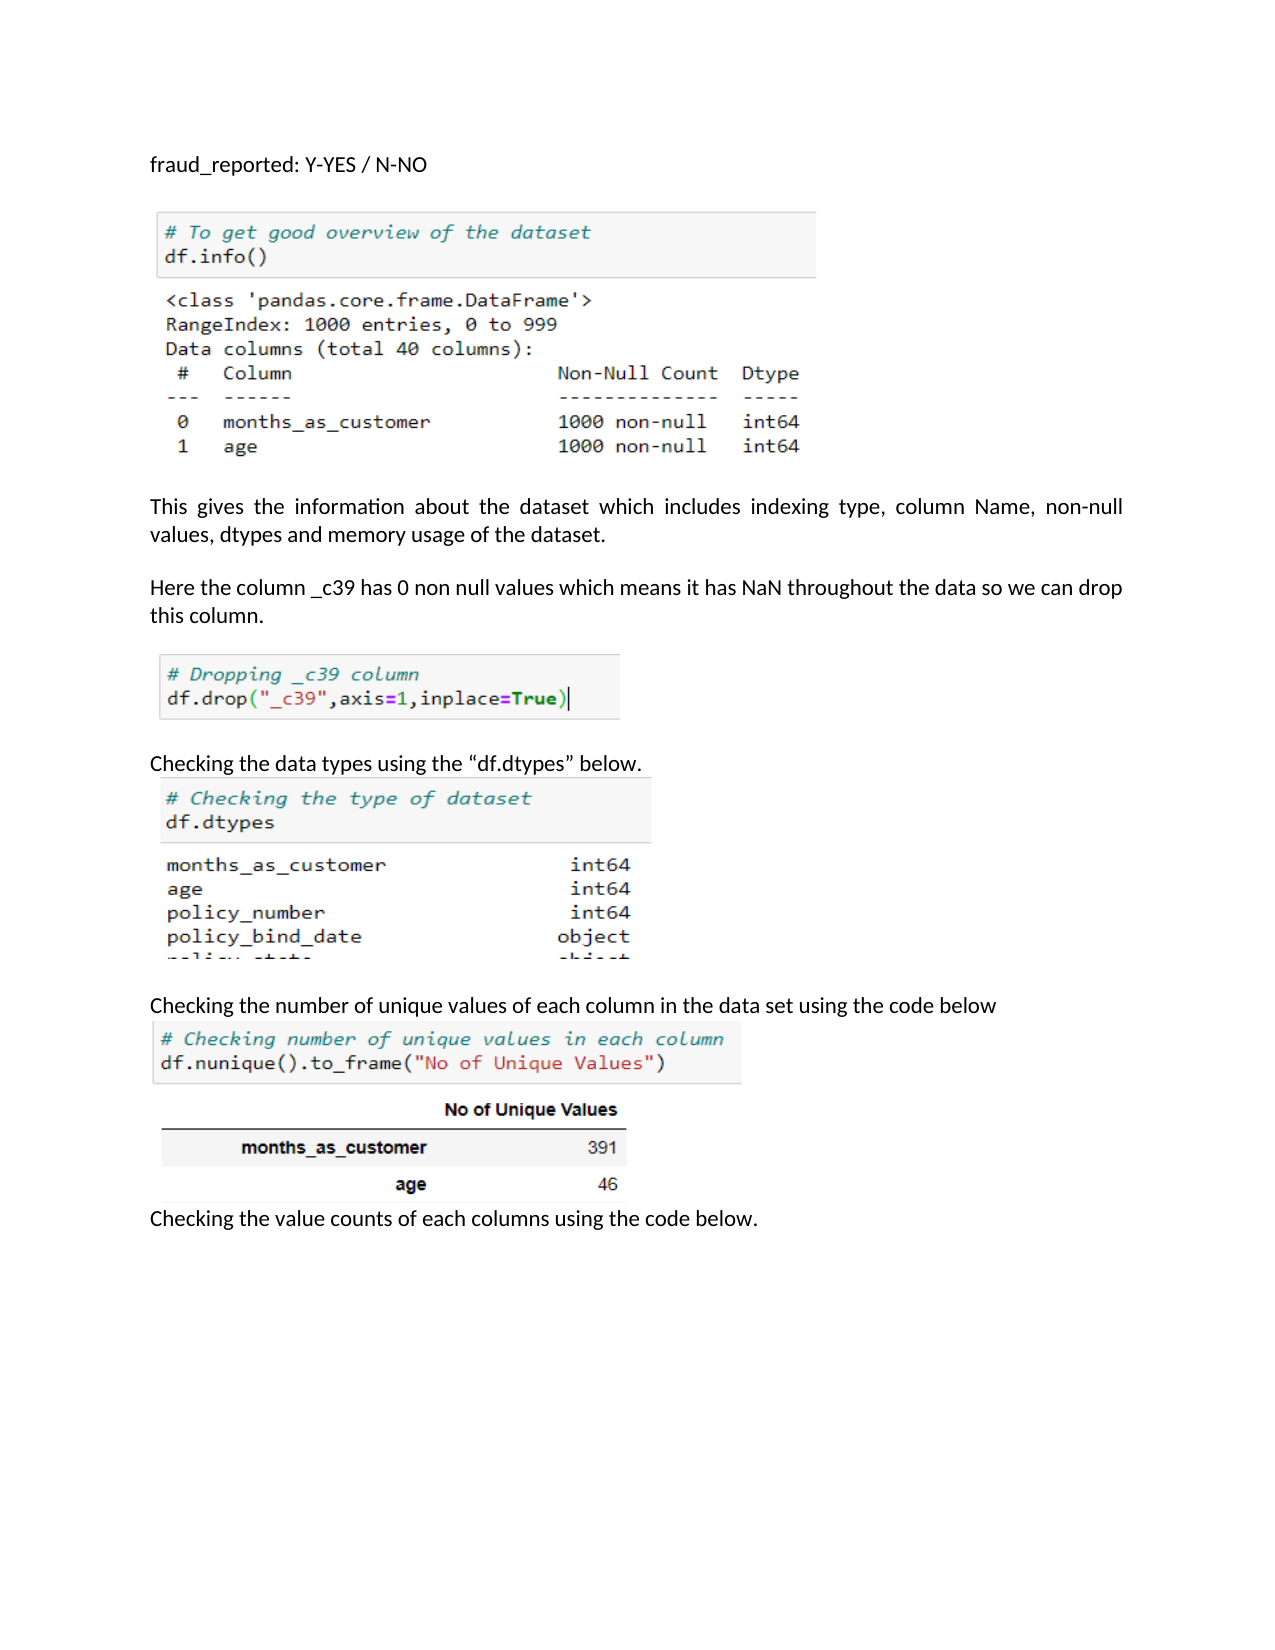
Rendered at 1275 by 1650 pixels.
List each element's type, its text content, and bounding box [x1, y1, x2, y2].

text Checking the data types using the “df.dtypes” below. [150, 749, 1125, 777]
picture [150, 654, 621, 725]
text This gives the information about the dataset which includes indexing type, column Name, non-null values, dtypes and memory usage of the dataset. [150, 492, 1125, 548]
picture [150, 208, 817, 464]
text Checking the value counts of each columns using the code below. [150, 1204, 1125, 1232]
picture [150, 1021, 742, 1203]
text Checking the number of unique values of each column in the data set using the code below [150, 991, 1125, 1019]
picture [160, 777, 652, 959]
text fraud_reported: Y-YES / N-NO [150, 150, 1125, 178]
text Here the column _c39 has 0 non null values which means it has NaN throughout the data so we can drop this column. [150, 573, 1125, 629]
